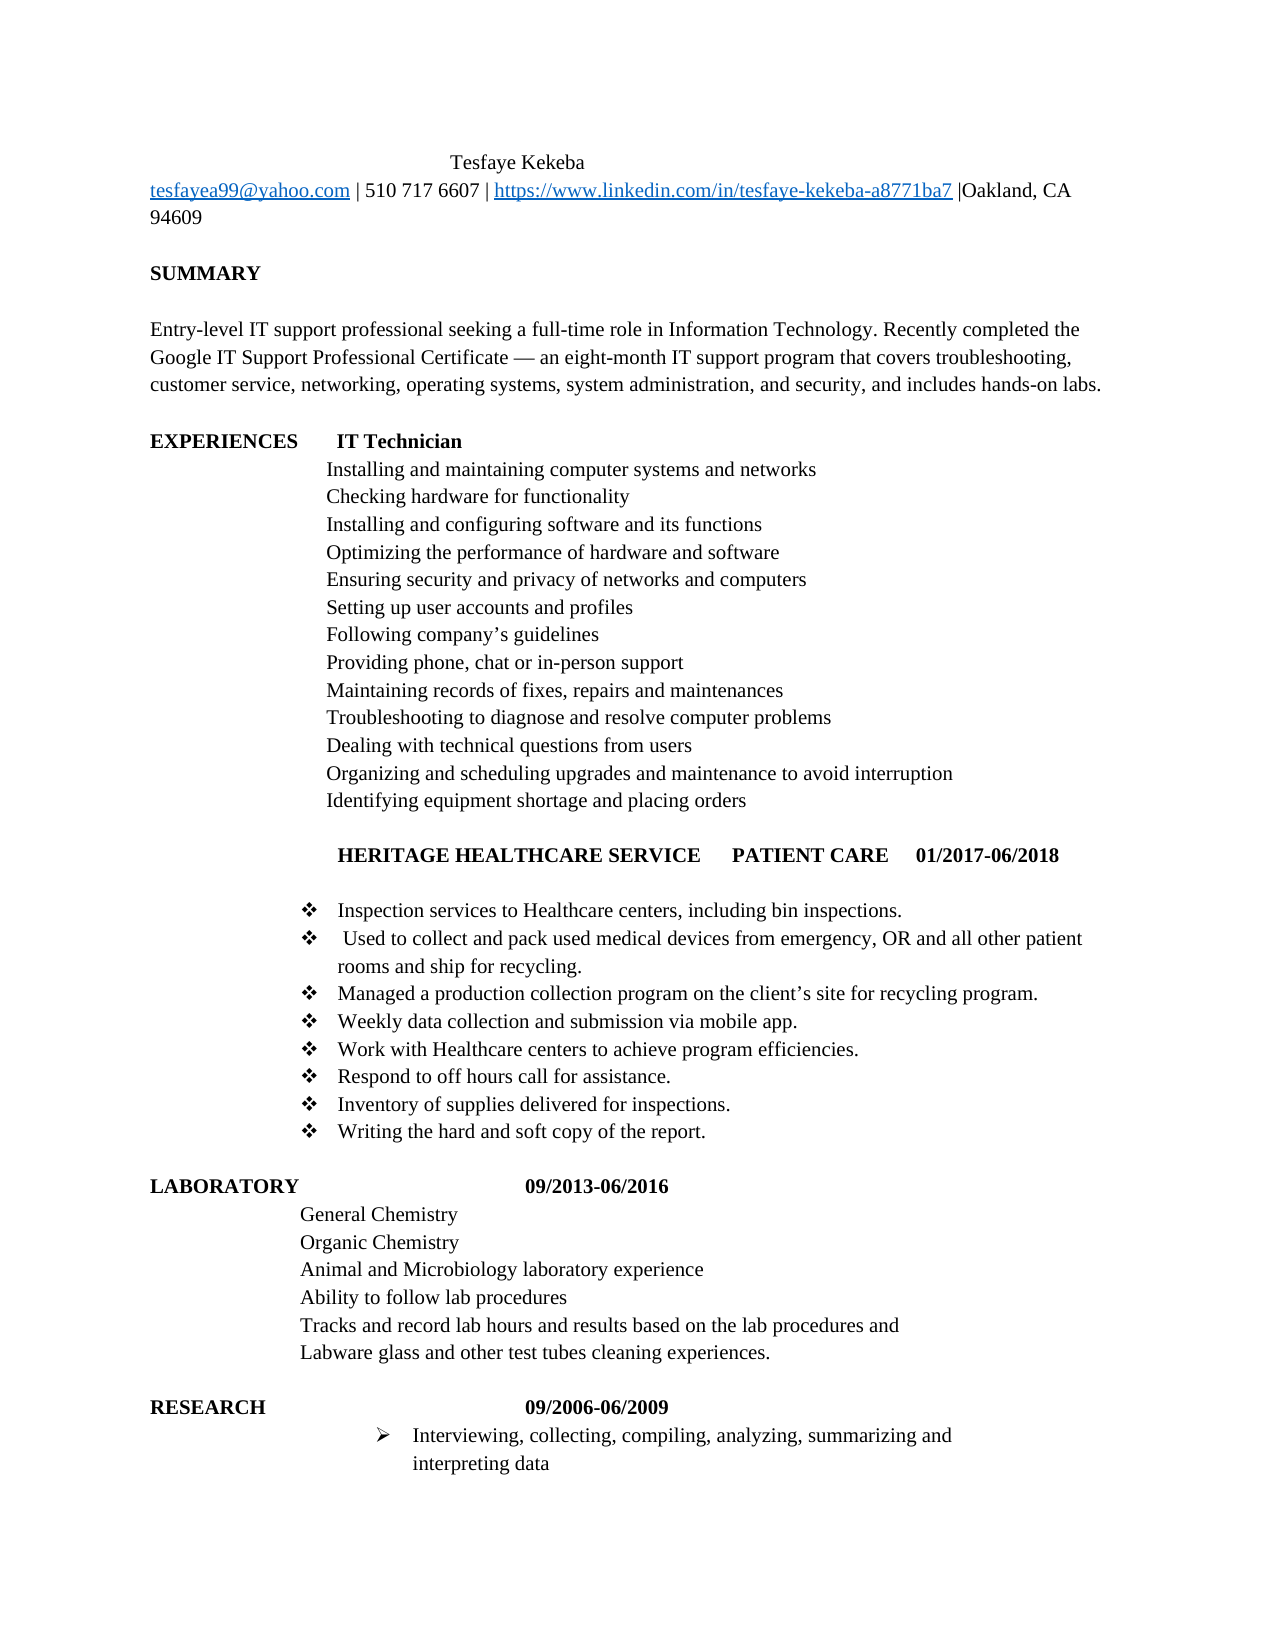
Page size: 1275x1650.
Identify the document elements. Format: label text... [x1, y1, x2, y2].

list Used to collect and pack used medical devices from emergency, OR and all other patient rooms and ship for recycling. [300, 926, 1125, 978]
text RESEARCH 09/2006-06/2009 [150, 1395, 1125, 1419]
text Dealing with technical questions from users [150, 733, 1125, 757]
text Tracks and record lab hours and results based on the lab procedures and [225, 1312, 1125, 1337]
list Inventory of supplies delivered for inspections. [300, 1092, 1125, 1116]
text Animal and Microbiology laboratory experience [225, 1257, 1125, 1281]
list Interviewing, collecting, compiling, analyzing, summarizing and interpreting data [375, 1423, 1125, 1474]
text General Chemistry [225, 1202, 1125, 1226]
text LABORATORY 09/2013-06/2016 [150, 1174, 1125, 1198]
text Troubleshooting to diagnose and resolve computer problems [150, 705, 1125, 729]
text Following company’s guidelines [150, 622, 1125, 646]
text tesfayea99@yahoo.com | 510 717 6607 | https://www.linkedin.com/in/tesfaye-kekeba-a8771ba7 |Oakland, CA 94609 [150, 178, 1125, 229]
text Installing and maintaining computer systems and networks [150, 457, 1125, 481]
text EXPERIENCES IT Technician [150, 429, 1125, 453]
text Checking hardware for functionality [150, 484, 1125, 508]
text Organic Chemistry [225, 1230, 1125, 1254]
list Work with Healthcare centers to achieve program efficiencies. [300, 1036, 1125, 1061]
text Tesfaye Kekeba [375, 150, 1125, 174]
list Weekly data collection and submission via mobile app. [300, 1009, 1125, 1033]
text Organizing and scheduling upgrades and maintenance to avoid interruption [150, 760, 1125, 784]
text Optimizing the performance of hardware and software [150, 539, 1125, 564]
text Identifying equipment shortage and placing orders [150, 788, 1125, 812]
list Writing the hard and soft copy of the report. [300, 1119, 1125, 1143]
text Providing phone, chat or in-person support [150, 650, 1125, 674]
list Inspection services to Healthcare centers, including bin inspections. [300, 898, 1125, 922]
text Installing and configuring software and its functions [150, 512, 1125, 536]
subtitle SUMMARY [150, 260, 1125, 284]
text Maintaining records of fixes, repairs and maintenances [150, 678, 1125, 702]
list Managed a production collection program on the client’s site for recycling program. [300, 981, 1125, 1005]
text HERITAGE HEALTHCARE SERVICE PATIENT CARE 01/2017-06/2018 [262, 843, 1125, 867]
text Ensuring security and privacy of networks and computers [150, 567, 1125, 591]
text Ability to follow lab procedures [225, 1285, 1125, 1309]
text Setting up user accounts and profiles [150, 595, 1125, 619]
text Labware glass and other test tubes cleaning experiences. [225, 1340, 1125, 1364]
text Entry-level IT support professional seeking a full-time role in Information Technology. Recently completed the Google IT Support Professional Certificate — an eight-month IT support program that covers troubleshooting, customer service, networking, operating systems, system administration, and security, and includes hands-on labs. [150, 317, 1125, 396]
list Respond to off hours call for assistance. [300, 1064, 1125, 1088]
